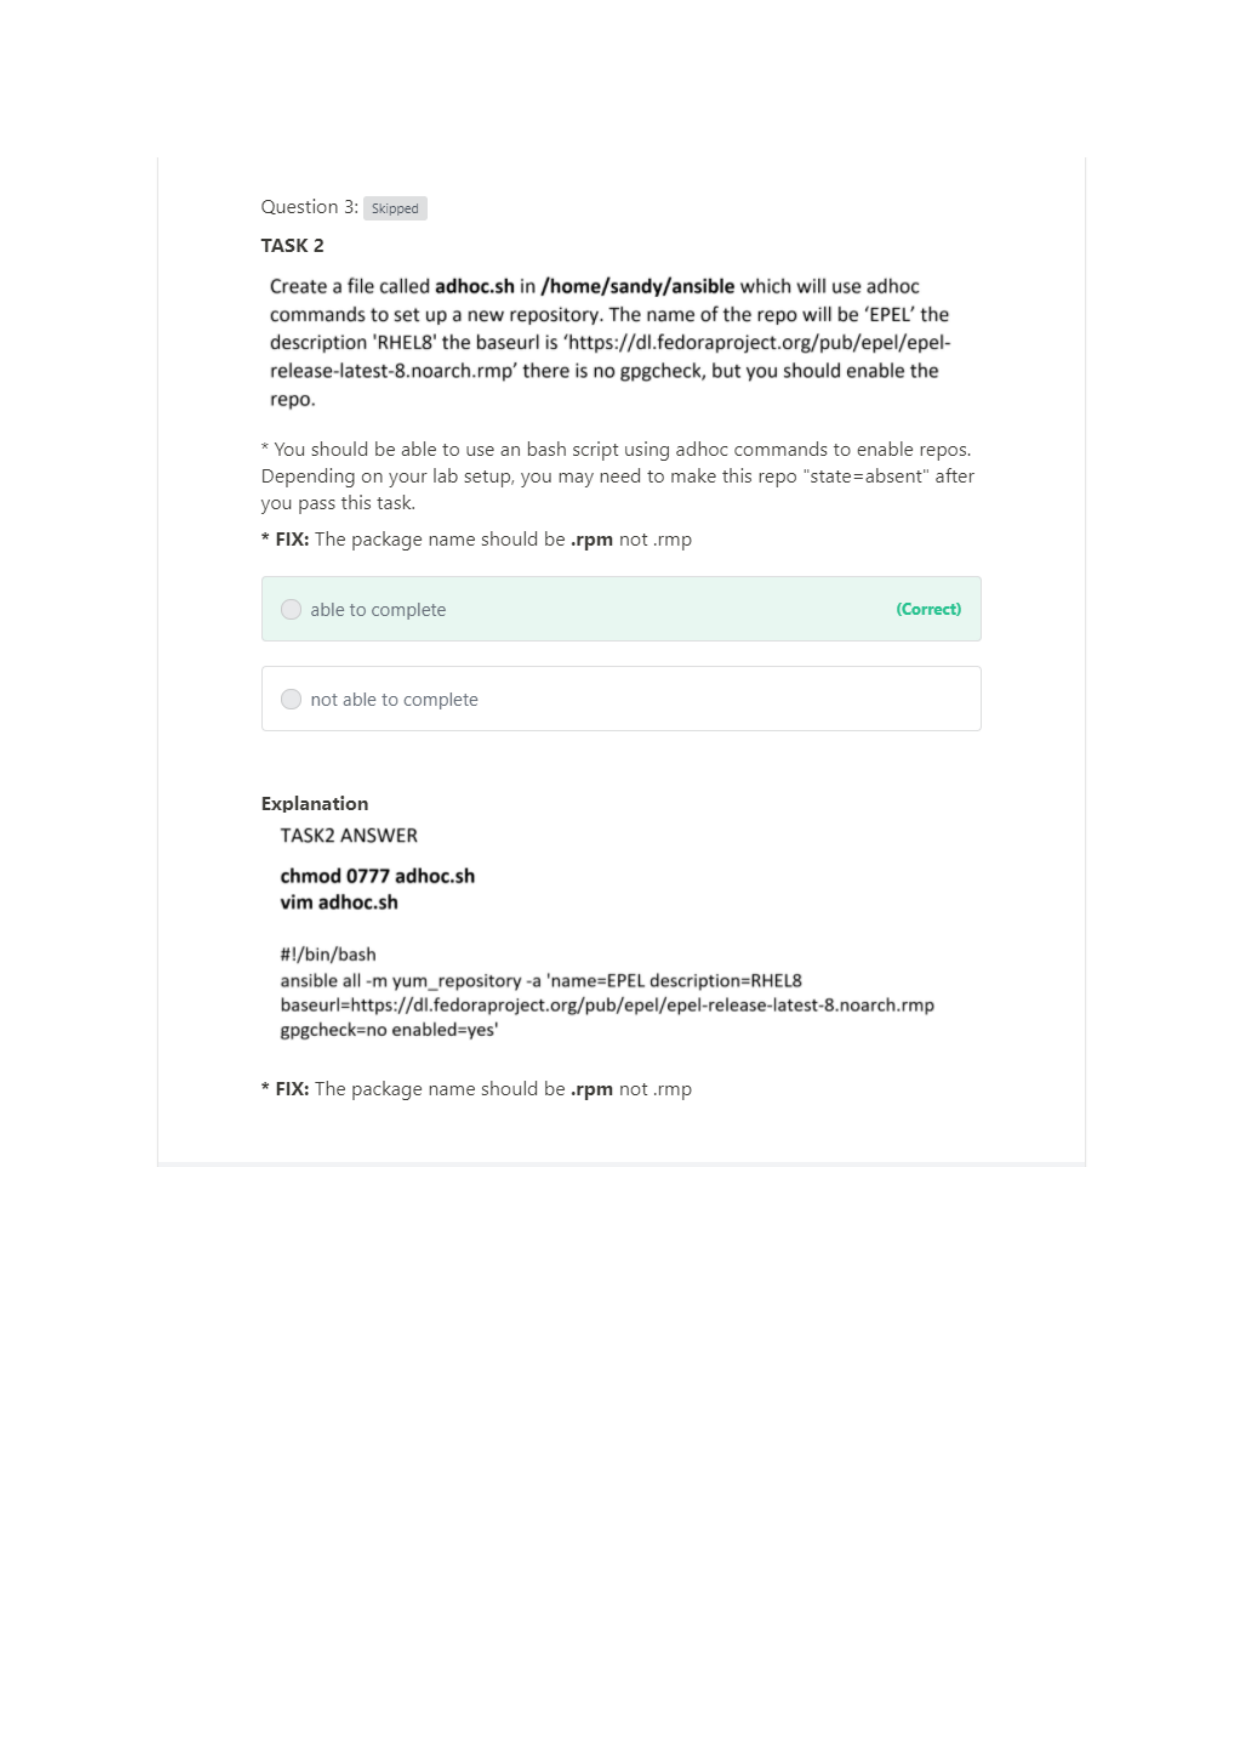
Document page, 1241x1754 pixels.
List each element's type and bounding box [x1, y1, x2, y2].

picture [150, 150, 1091, 1167]
